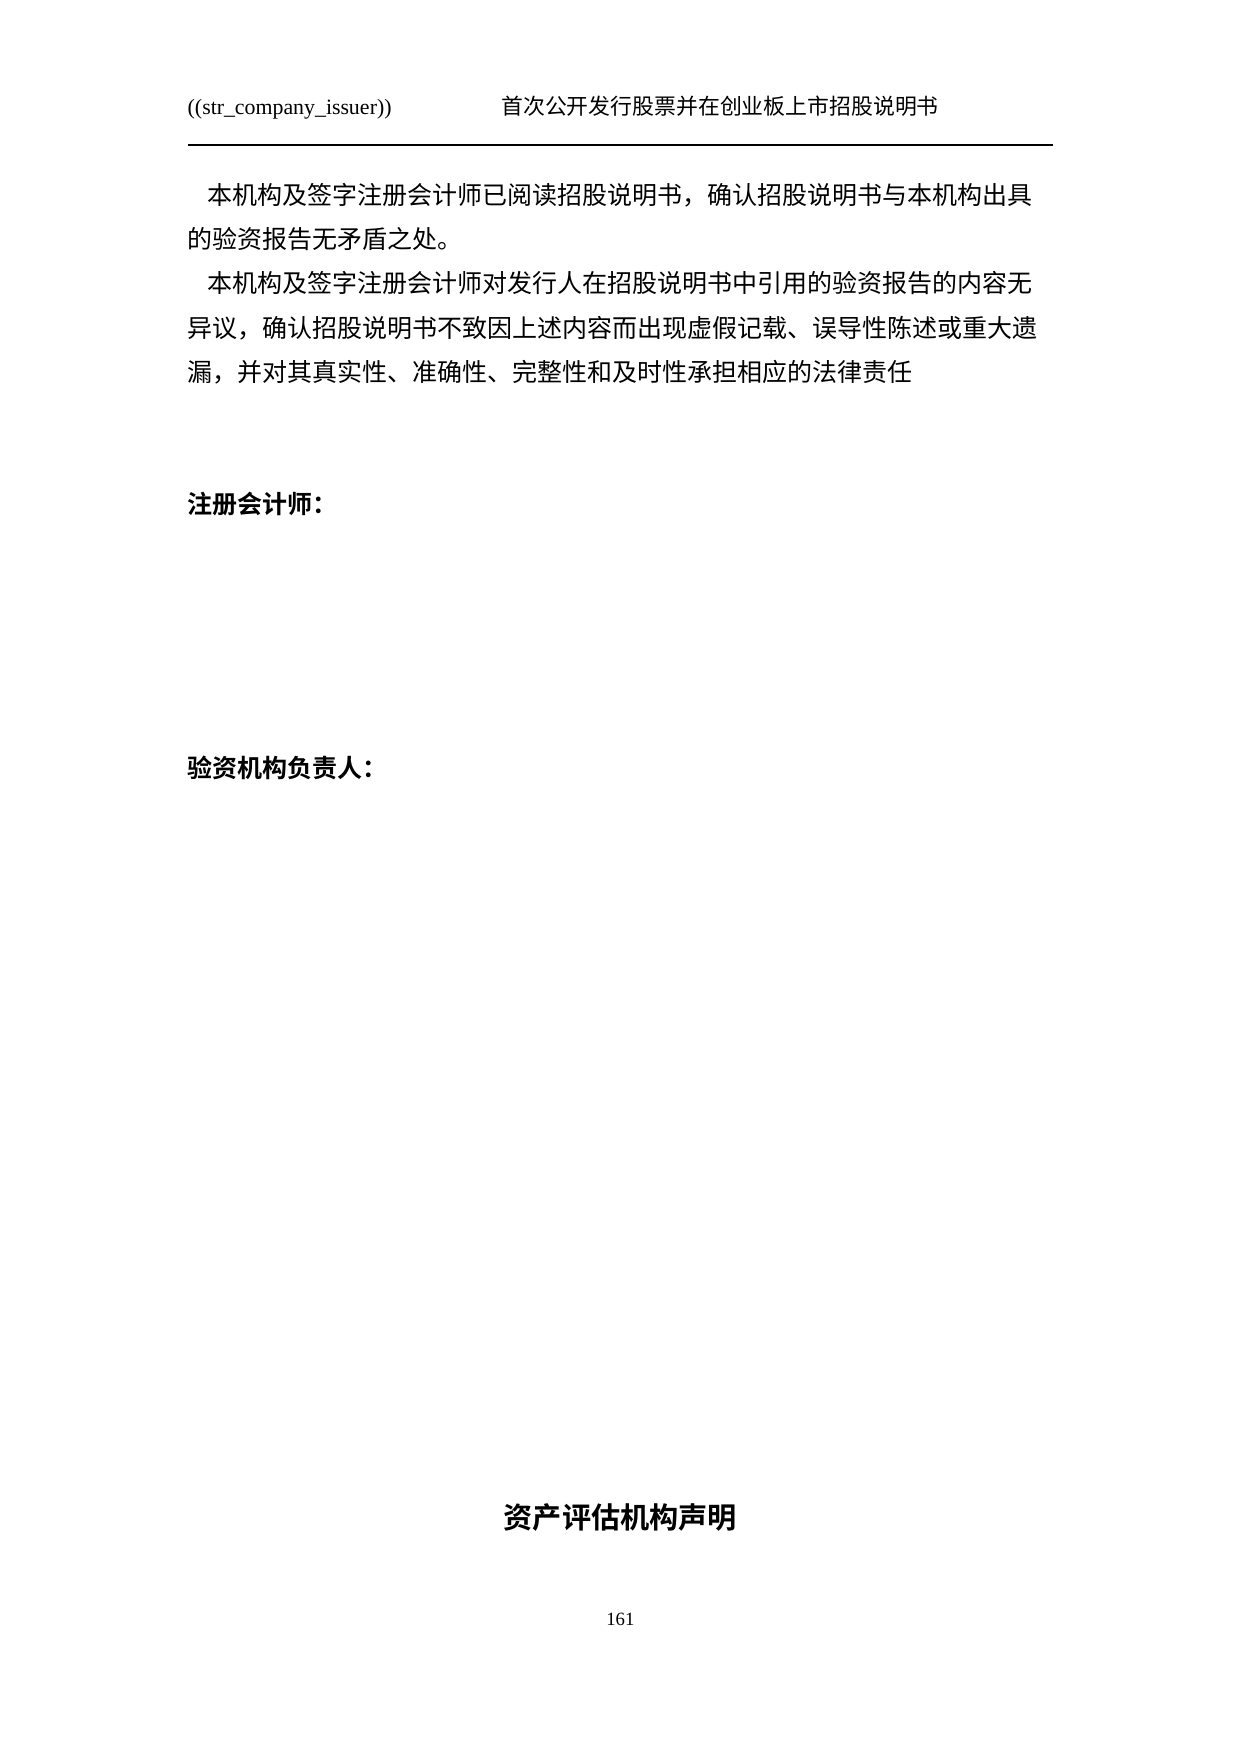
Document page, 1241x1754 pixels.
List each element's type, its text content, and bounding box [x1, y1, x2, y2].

text 本机构及签字注册会计师对发行人在招股说明书中引用的验资报告的内容无异议，确认招股说明书不致因上述内容而出现虚假记载、误导性陈述或重大遗漏，并对其真实性、准确性、完整性和及时性承担相应的法律责任 [187, 260, 1053, 392]
text 资产评估机构声明 [187, 1494, 1053, 1538]
text 验资机构负责人： [187, 745, 1053, 789]
text 注册会计师： [187, 480, 1053, 524]
text 本机构及签字注册会计师已阅读招股说明书，确认招股说明书与本机构出具的验资报告无矛盾之处。 [187, 172, 1053, 260]
